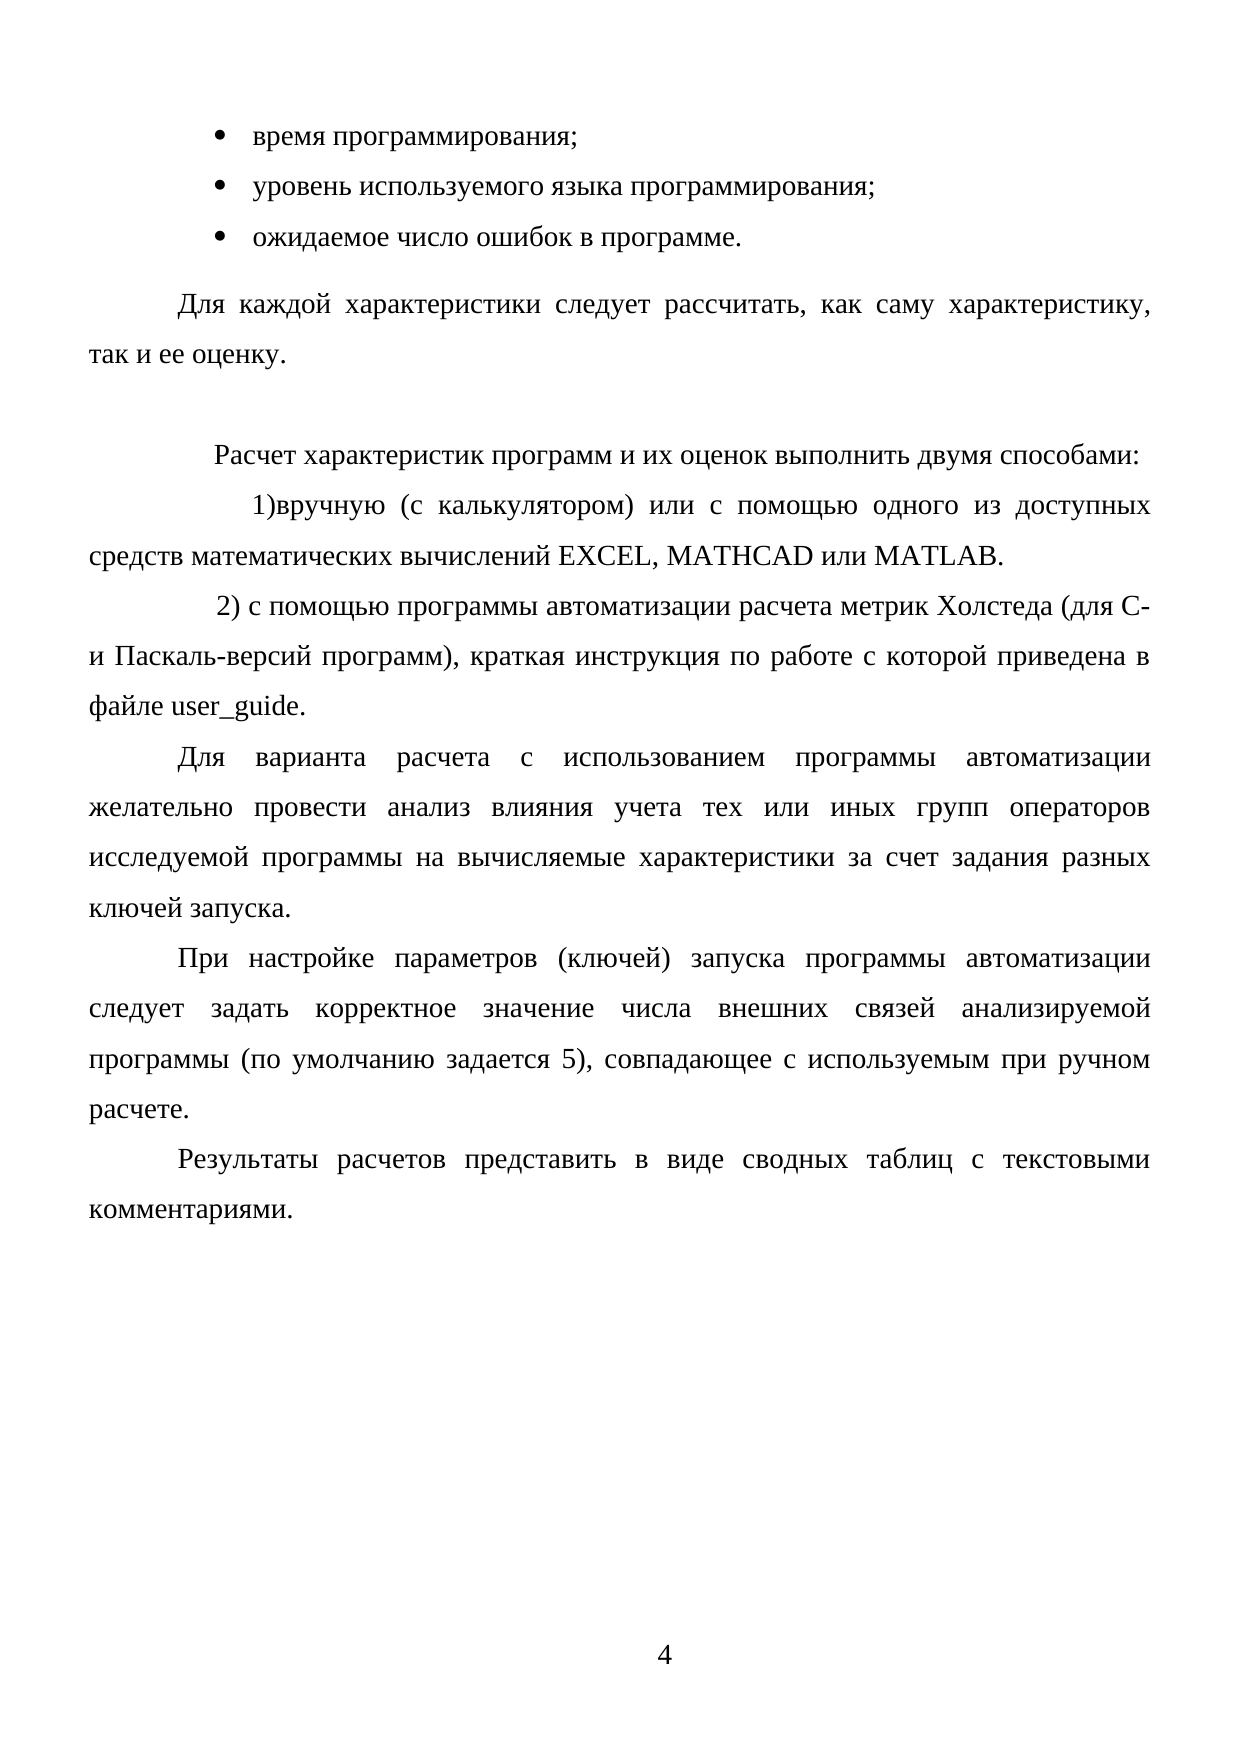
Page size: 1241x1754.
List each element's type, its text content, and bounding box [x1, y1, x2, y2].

list время программирования; [215, 118, 1152, 152]
list уровень используемого языка программирования; [215, 168, 1152, 202]
list ожидаемое число ошибок в программе. [215, 219, 1152, 253]
text Расчет характеристик программ и их оценок выполнить двумя способами: [89, 437, 1152, 471]
text 1)вручную (c калькулятором) или с помощью одного из доступных средств математических вычислений EXCEL, MATHCAD или MATLAB. [89, 487, 1152, 571]
text Результаты расчетов представить в виде сводных таблиц с текстовыми комментариями. [89, 1141, 1152, 1225]
text При настройке параметров (ключей) запуска программы автоматизации следует задать корректное значение числа внешних связей анализируемой программы (по умолчанию задается 5), совпадающее с используемым при ручном расчете. [89, 940, 1152, 1124]
text 2) с помощью программы автоматизации расчета метрик Холстеда (для С-и Паскаль-версий программ), краткая инструкция по работе с которой приведена в файле user_guide. [89, 588, 1152, 722]
text Для варианта расчета с использованием программы автоматизации желательно провести анализ влияния учета тех или иных групп операторов исследуемой программы на вычисляемые характеристики за счет задания разных ключей запуска. [89, 739, 1152, 923]
text Для каждой характеристики следует рассчитать, как саму характеристику, так и ее оценку. [89, 286, 1152, 370]
